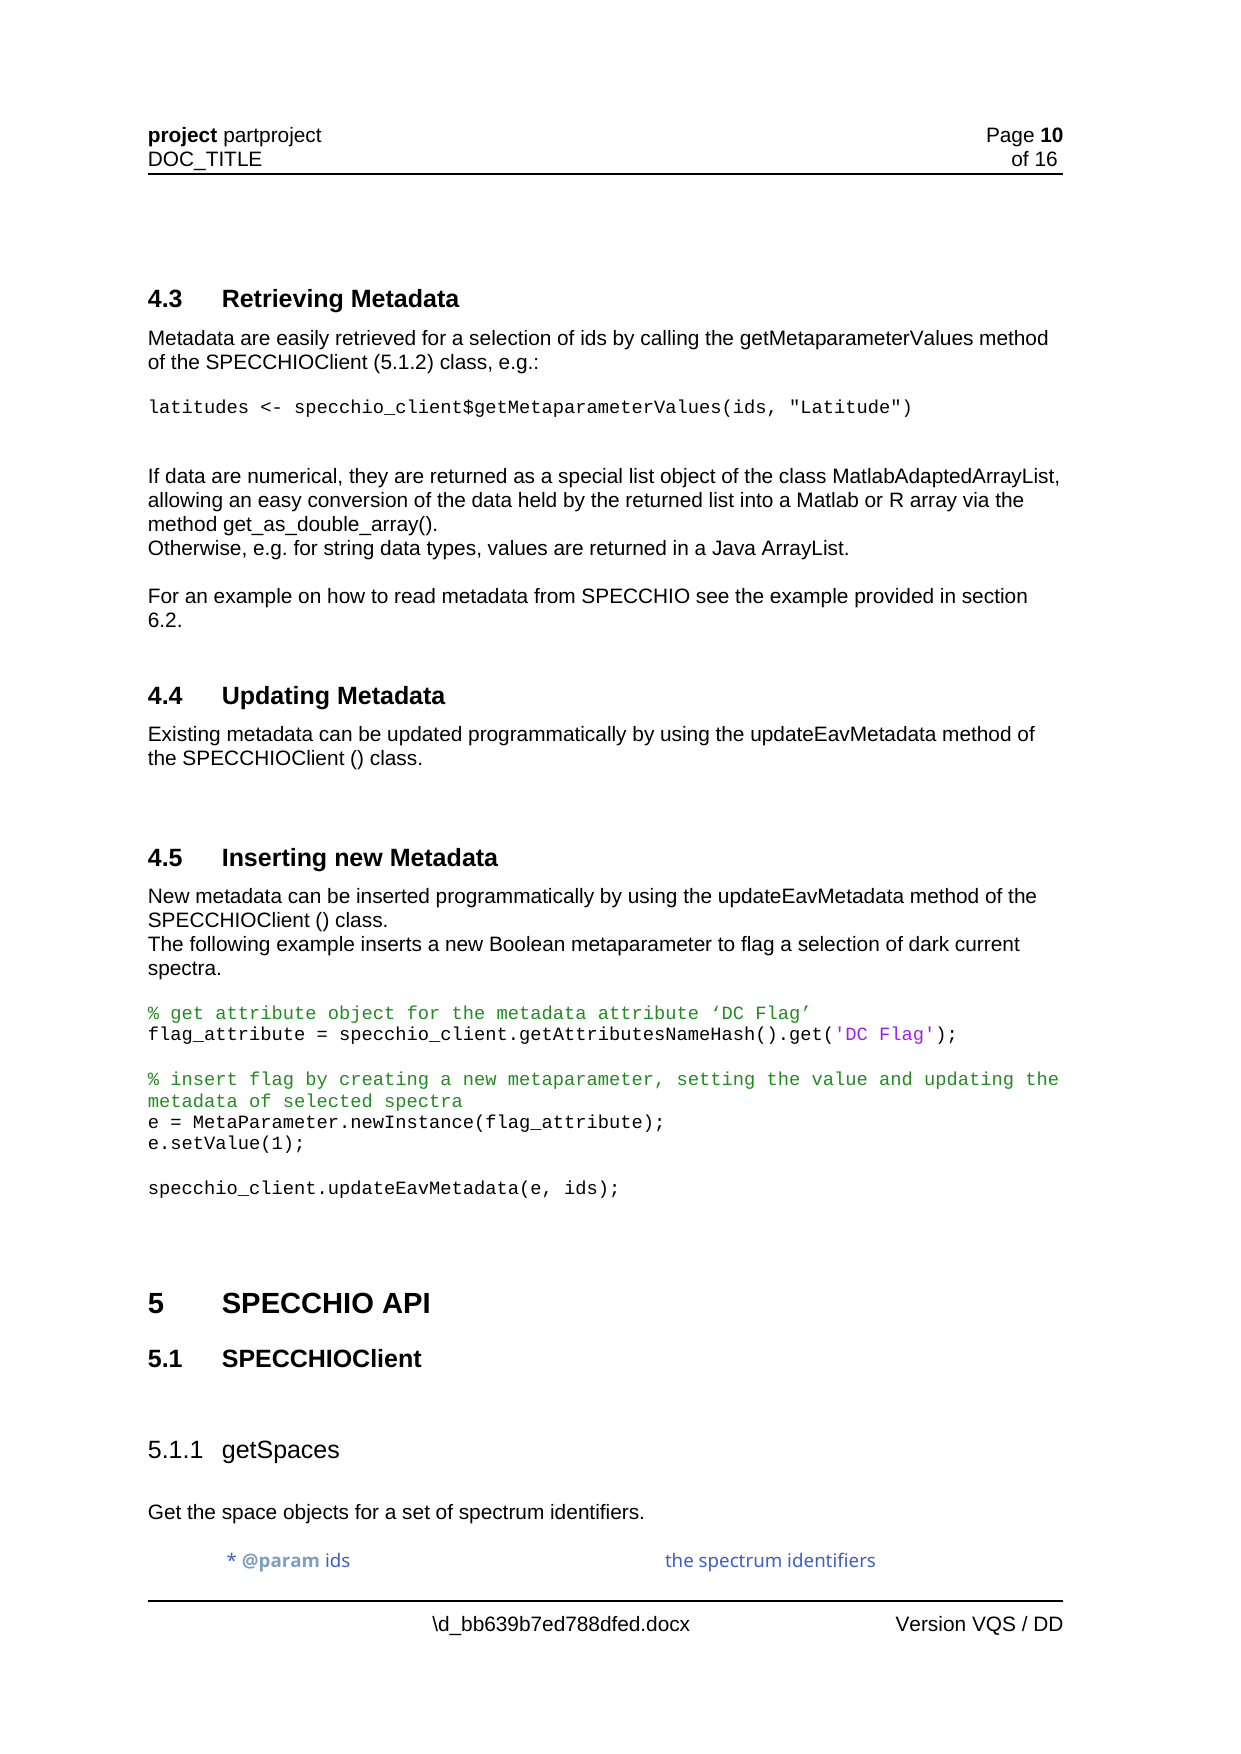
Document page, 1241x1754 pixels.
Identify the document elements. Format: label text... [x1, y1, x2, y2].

subtitle SPECCHIOClient [148, 1344, 1063, 1373]
text For an example on how to read metadata from SPECCHIO see the example provided in section 6.2. [148, 584, 1063, 632]
subtitle Retrieving Metadata [148, 284, 1063, 313]
text latitudes <- specchio_client$getMetaparameterValues(ids, "Latitude") [148, 397, 1063, 419]
subtitle SPECCHIO API [148, 1286, 1063, 1319]
text specchio_client.updateEavMetadata(e, ids); [148, 1179, 1063, 1200]
subtitle getSpaces [148, 1434, 1063, 1463]
text e = MetaParameter.newInstance(flag_attribute); [148, 1113, 1063, 1134]
text flag_attribute = specchio_client.getAttributesNameHash().get('DC Flag'); [148, 1025, 1063, 1046]
text Get the space objects for a set of spectrum identifiers. [148, 1500, 1063, 1524]
text Metadata are easily retrieved for a selection of ids by calling the getMetaparameterValues method of the SPECCHIOClient (5.1.2) class, e.g.: [148, 326, 1063, 373]
subtitle Inserting new Metadata [148, 843, 1063, 871]
subtitle Updating Metadata [148, 681, 1063, 709]
text Otherwise, e.g. for string data types, values are returned in a Java ArrayList. [148, 536, 1063, 560]
text New metadata can be inserted programmatically by using the updateEavMetadata method of the SPECCHIOClient () class. [148, 884, 1063, 932]
text e.setValue(1); [148, 1134, 1063, 1155]
text Existing metadata can be updated programmatically by using the updateEavMetadata method of the SPECCHIOClient () class. [148, 722, 1063, 818]
text % insert flag by creating a new metaparameter, setting the value and updating the metadata of selected spectra [148, 1070, 1063, 1113]
text If data are numerical, they are returned as a special list object of the class MatlabAdaptedArrayList, allowing an easy conversion of the data held by the returned list into a Matlab or R array via the method get_as_double_array(). [148, 464, 1063, 536]
text * @param ids the spectrum identifiers [148, 1548, 1063, 1573]
text % get attribute object for the metadata attribute ‘DC Flag’ [148, 1004, 1063, 1025]
text The following example inserts a new Boolean metaparameter to flag a selection of dark current spectra. [148, 932, 1063, 980]
